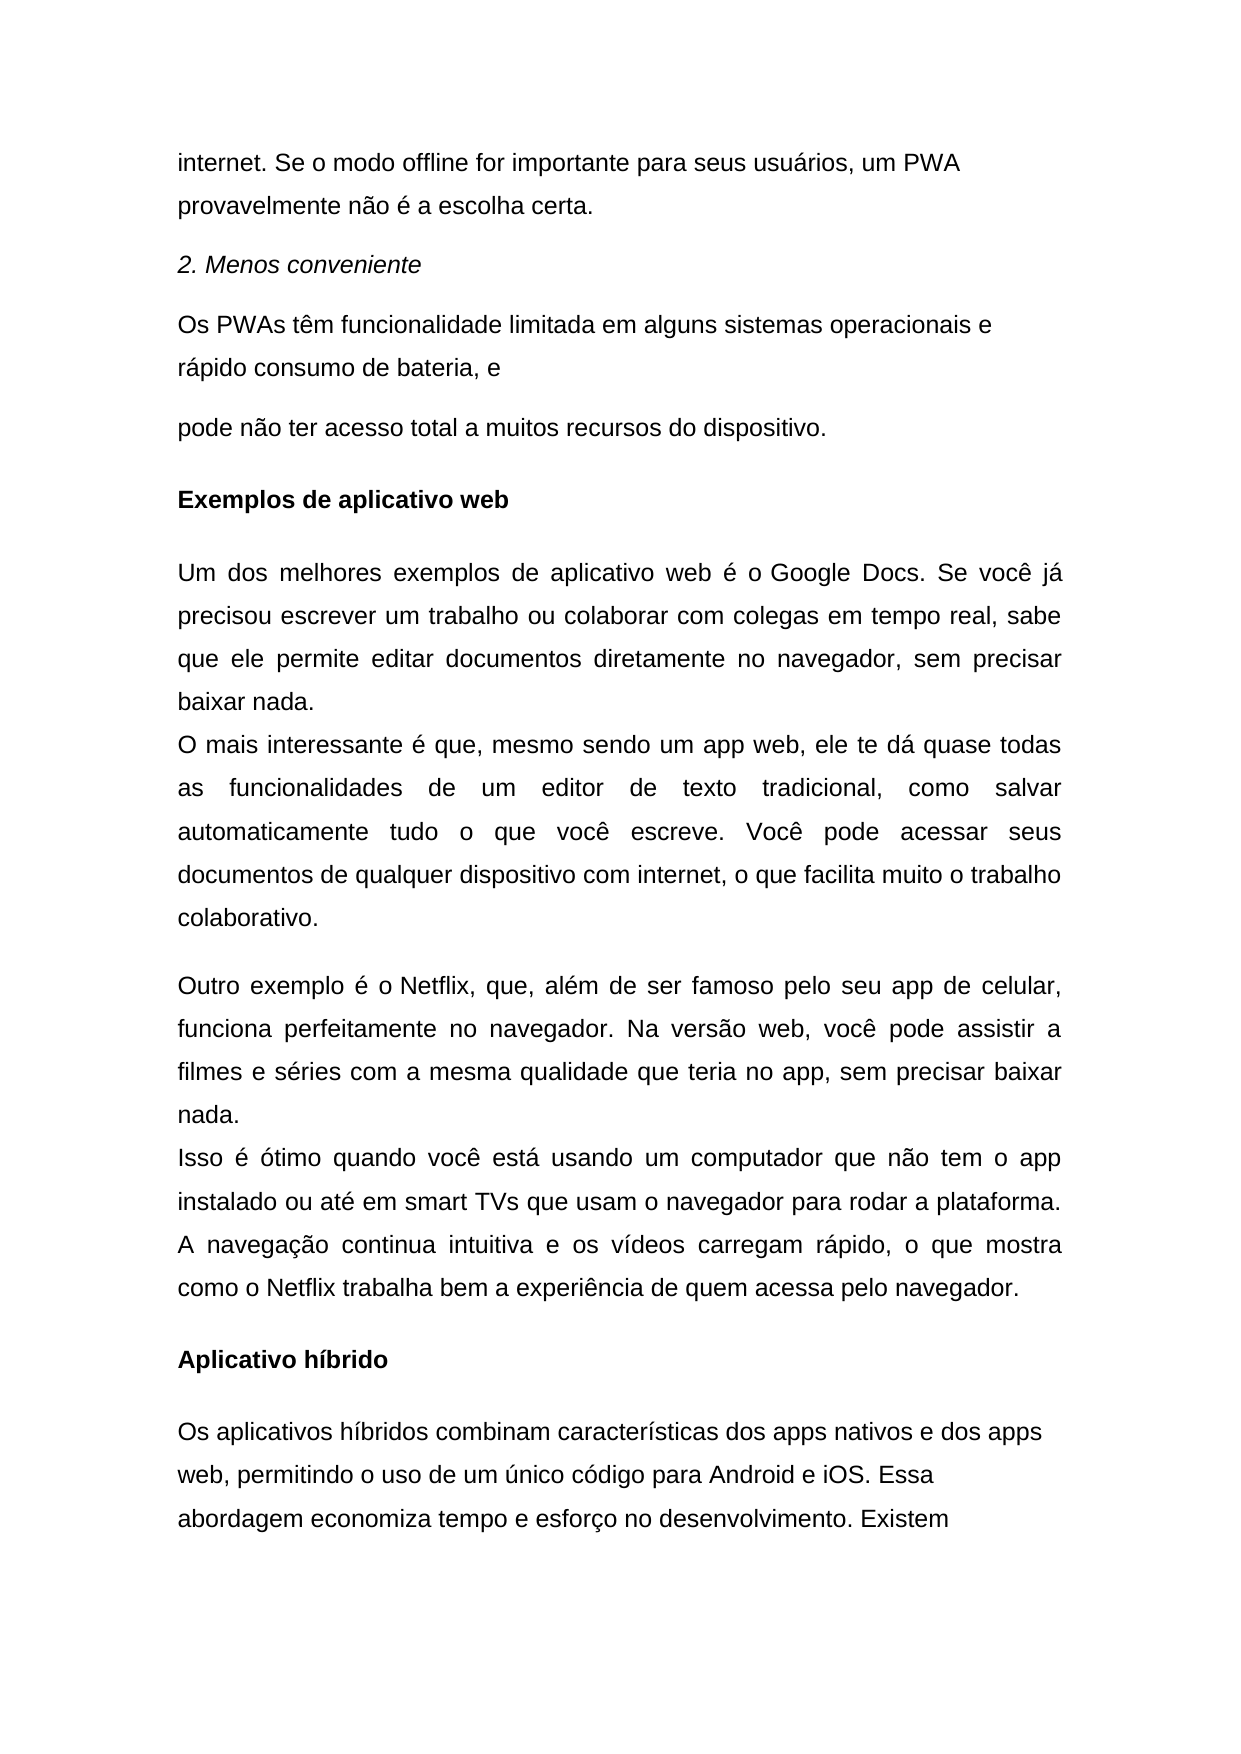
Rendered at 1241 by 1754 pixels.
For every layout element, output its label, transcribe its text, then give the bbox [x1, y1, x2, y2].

text Outro exemplo é o Netflix, que, além de ser famoso pelo seu app de celular, funciona perfeitamente no navegador. Na versão web, você pode assistir a filmes e séries com a mesma qualidade que teria no app, sem precisar baixar nada. [177, 971, 1063, 1129]
text pode não ter acesso total a muitos recursos do dispositivo. [177, 413, 1063, 442]
text O mais interessante é que, mesmo sendo um app web, ele te dá quase todas as funcionalidades de um editor de texto tradicional, como salvar automaticamente tudo o que você escreve. Você pode acessar seus documentos de qualquer dispositivo com internet, o que facilita muito o trabalho colaborativo. [177, 730, 1063, 932]
text Um dos melhores exemplos de aplicativo web é o Google Docs. Se você já precisou escrever um trabalho ou colaborar com colegas em tempo real, sabe que ele permite editar documentos diretamente no navegador, sem precisar baixar nada. [177, 558, 1063, 716]
text Os PWAs têm funcionalidade limitada em alguns sistemas operacionais e rápido consumo de bateria, e [177, 310, 1063, 382]
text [177, 148, 1063, 219]
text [177, 1417, 1063, 1532]
text Aplicativo híbrido [177, 1345, 1063, 1374]
text Exemplos de aplicativo web [177, 486, 1063, 514]
text 2. Menos conveniente [177, 251, 1063, 279]
text Isso é ótimo quando você está usando um computador que não tem o app instalado ou até em smart TVs que usam o navegador para rodar a plataforma. A navegação continua intuitiva e os vídeos carregam rápido, o que mostra como o Netflix trabalha bem a experiência de quem acessa pelo navegador. [177, 1143, 1063, 1302]
